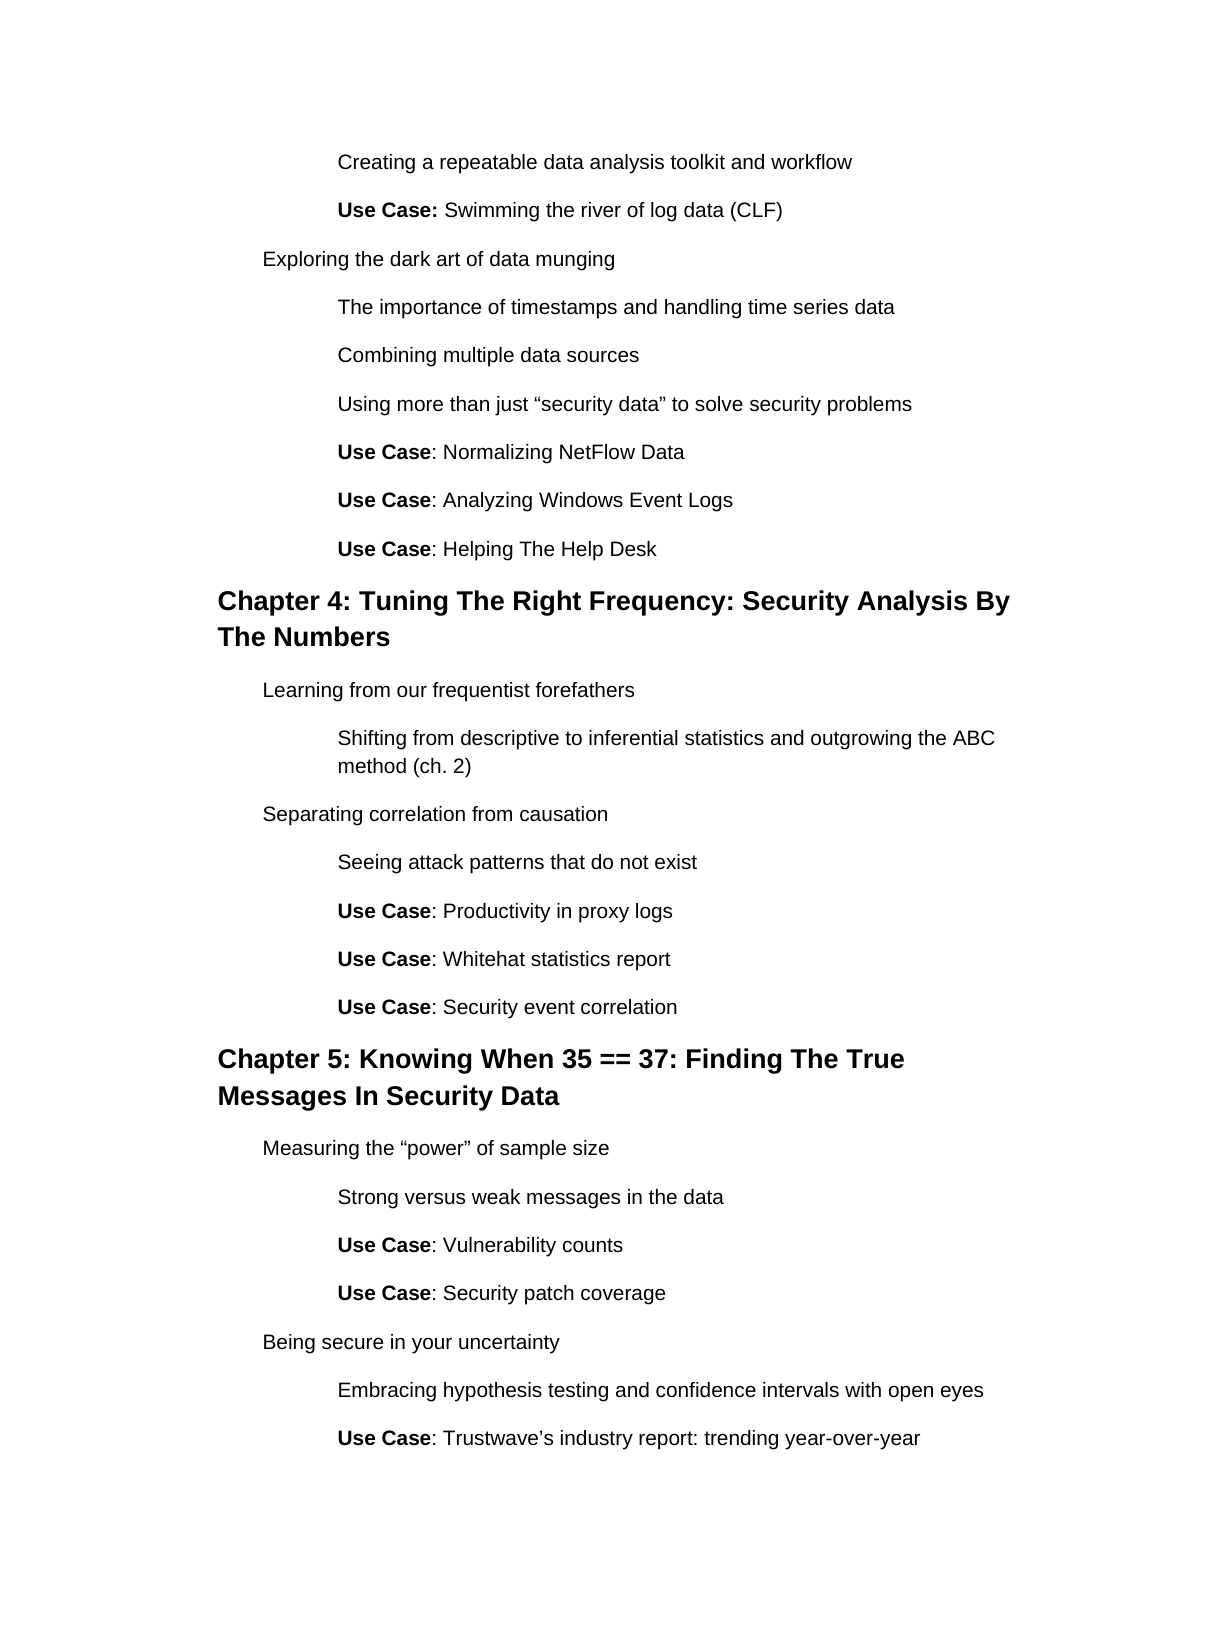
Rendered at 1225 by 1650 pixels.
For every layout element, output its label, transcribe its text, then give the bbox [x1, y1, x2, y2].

text Use Case: Trustwave’s industry report: trending year-over-year [337, 1426, 1037, 1450]
text Embracing hypothesis testing and confidence intervals with open eyes [337, 1378, 1037, 1402]
text Creating a repeatable data analysis toolkit and workflow [337, 150, 1037, 174]
text Use Case: Helping The Help Desk [337, 537, 1037, 561]
text Use Case: Whitehat statistics report [337, 947, 1037, 971]
text Using more than just “security data” to solve security problems [337, 392, 1037, 416]
text Use Case: Vulnerability counts [337, 1233, 1037, 1257]
text Learning from our frequentist forefathers [262, 678, 1037, 702]
text Being secure in your uncertainty [262, 1329, 1037, 1353]
text Use Case: Productivity in proxy logs [337, 898, 1037, 922]
text Use Case: Normalizing NetFlow Data [337, 440, 1037, 464]
text Chapter 4: Tuning The Right Frequency: Security Analysis By The Numbers [217, 585, 1037, 652]
text Measuring the “power” of sample size [262, 1136, 1037, 1160]
text Use Case: Analyzing Windows Event Logs [337, 488, 1037, 512]
text Separating correlation from causation [262, 802, 1037, 826]
text Use Case: Swimming the river of log data (CLF) [337, 198, 1037, 222]
text Strong versus weak messages in the data [337, 1184, 1037, 1208]
text Use Case: Security event correlation [337, 995, 1037, 1019]
text Seeing attack patterns that do not exist [337, 850, 1037, 874]
text Combining multiple data sources [337, 343, 1037, 367]
text Shifting from descriptive to inferential statistics and outgrowing the ABC method (ch. 2) [337, 726, 1037, 777]
text Exploring the dark art of data munging [262, 247, 1037, 271]
text Chapter 5: Knowing When 35 == 37: Finding The True Messages In Security Data [217, 1043, 1037, 1111]
text Use Case: Security patch coverage [337, 1281, 1037, 1305]
text The importance of timestamps and handling time series data [337, 295, 1037, 319]
